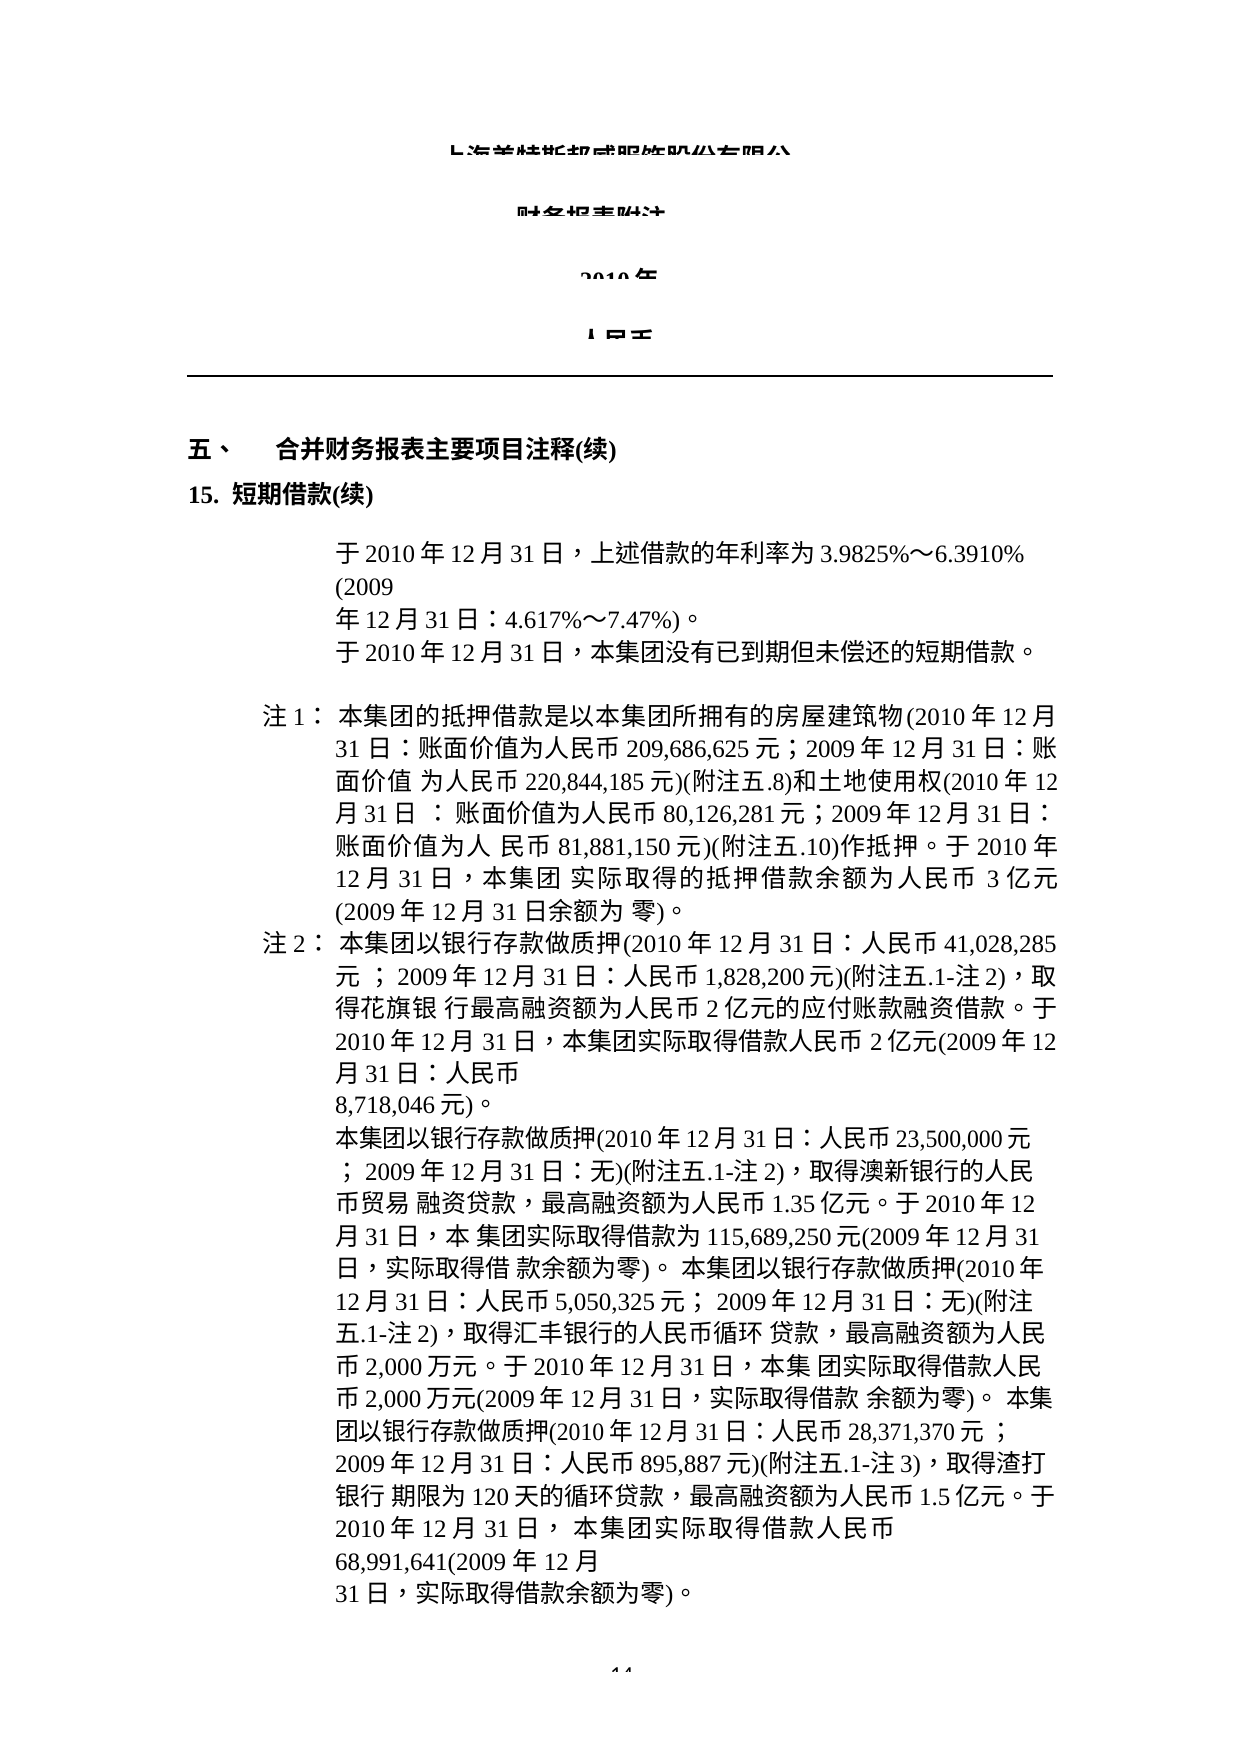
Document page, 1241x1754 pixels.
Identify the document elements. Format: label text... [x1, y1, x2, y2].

text 15. 短期借款(续) [188, 476, 1052, 510]
subtitle 8,718,046元)。 [335, 1089, 1052, 1120]
subtitle 于2010年12月31日，本集团没有已到期但未偿还的短期借款。 [335, 635, 1052, 668]
subtitle 注2： 本集团以银行存款做质押(2010年12月31日：人民币41,028,285元 ； 2009年12月31日：人民币1,828,200元)(附注五.1-注2)，取得花旗银 行最高融资额为人民币2亿元的应付账款融资借款。于2010年12月 31日，本集团实际取得借款人民币2亿元(2009年12月31日：人民币 [262, 927, 1057, 1089]
text 五、 合并财务报表主要项目注释(续) [187, 428, 1052, 467]
subtitle 31日，实际取得借款余额为零)。 [335, 1577, 1052, 1608]
subtitle 年12月31日：4.617%～7.47%)。 [335, 602, 1052, 635]
subtitle 注1： 本集团的抵押借款是以本集团所拥有的房屋建筑物(2010年12月31 日：账面价值为人民币209,686,625元；2009年12月31日：账面价值 为人民币220,844,185元)(附注五.8)和土地使用权(2010年12月31日 ： 账面价值为人民币80,126,281元；2009年12月31日：账面价值为人 民币81,881,150元)(附注五.10)作抵押。于2010年12月31日，本集团 实际取得的抵押借款余额为人民币 3亿元(2009年12月31日余额为 零)。 [262, 699, 1058, 927]
subtitle 于2010年12月31日，上述借款的年利率为3.9825%～6.3910% (2009 [335, 535, 1069, 602]
subtitle 本集团以银行存款做质押(2010年12月31日：人民币23,500,000元 ； 2009年12月31日：无)(附注五.1-注2)，取得澳新银行的人民币贸易 融资贷款，最高融资额为人民币1.35亿元。于2010年12月31日，本 集团实际取得借款为115,689,250元(2009年12月31日，实际取得借 款余额为零)。 本集团以银行存款做质押(2010年12月31日：人民币5,050,325元； 2009年12月31日：无)(附注五.1-注2)，取得汇丰银行的人民币循环 贷款，最高融资额为人民币2,000万元。于2010年12月31日，本集 团实际取得借款人民币2,000万元(2009年12月31日，实际取得借款 余额为零)。 本集团以银行存款做质押(2010年12月31日：人民币28,371,370元 ； 2009年12月31日：人民币895,887元)(附注五.1-注3)，取得渣打银行 期限为120天的循环贷款，最高融资额为人民币1.5亿元。于2010年 12 月 31 日， 本集团实际取得借款人民币 68,991,641(2009 年 12 月 [335, 1122, 1057, 1577]
